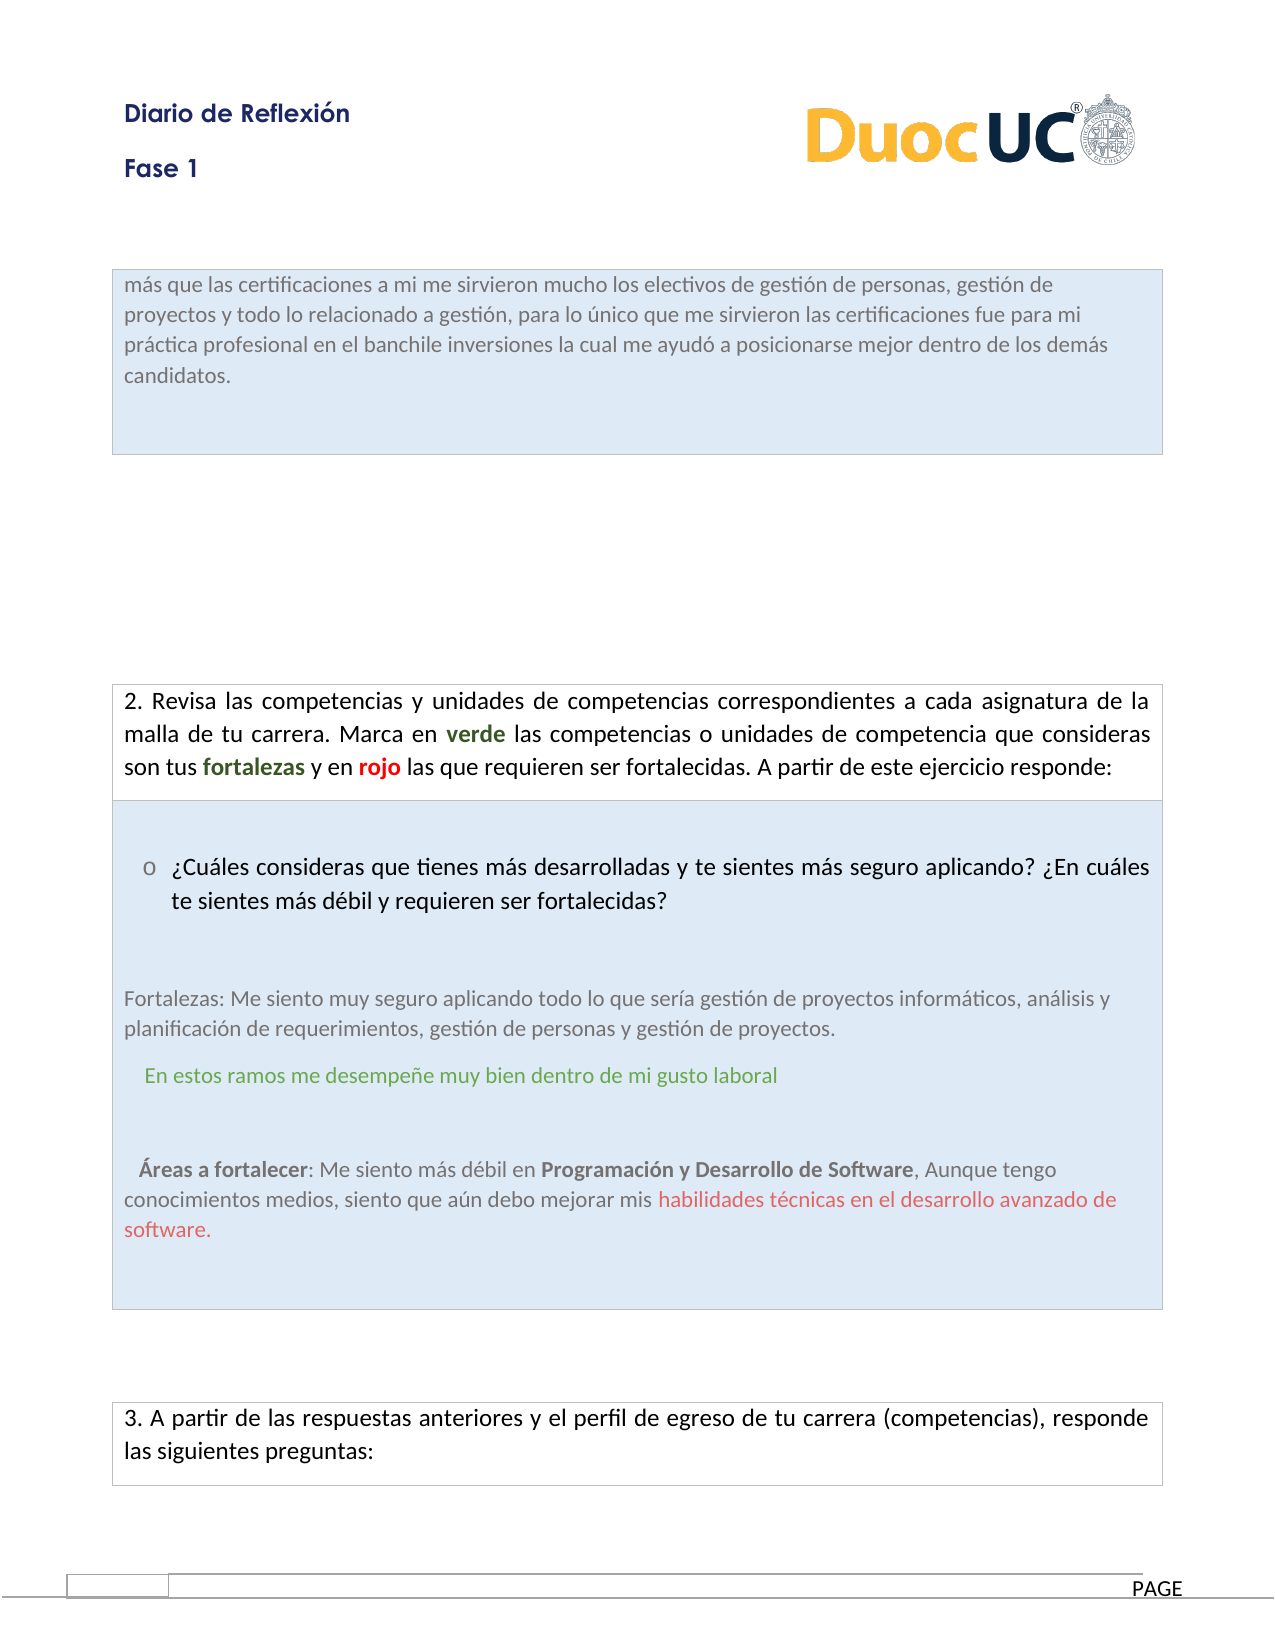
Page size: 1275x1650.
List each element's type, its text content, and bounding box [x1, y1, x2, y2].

table_header 3. A partir de las respuestas anteriores y el perfil de egreso de tu carrera (competencias), responde las siguientes preguntas: [113, 1403, 1162, 1485]
table_header 2. Revisa las competencias y unidades de competencias correspondientes a cada asignatura de la malla de tu carrera. Marca en verde las competencias o unidades de competencia que consideras son tus fortalezas y en rojo las que requieren ser fortalecidas. A partir de este ejercicio responde: [113, 685, 1162, 800]
picture [807, 94, 1135, 165]
table_cell ¿Cuáles consideras que tienes más desarrolladas y te sientes más seguro aplicando? ¿En cuáles te sientes más débil y requieren ser fortalecidas? Fortalezas: Me siento muy seguro aplicando todo lo que sería gestión de proyectos informáticos, análisis y planificación de requerimientos, gestión de personas y gestión de proyectos. En estos ramos me desempeñe muy bien dentro de mi gusto laboral Áreas a fortalecer: Me siento más débil en Programación y Desarrollo de Software, Aunque tengo conocimientos medios, siento que aún debo mejorar mis habilidades técnicas en el desarrollo avanzado de software. [113, 801, 1162, 1309]
